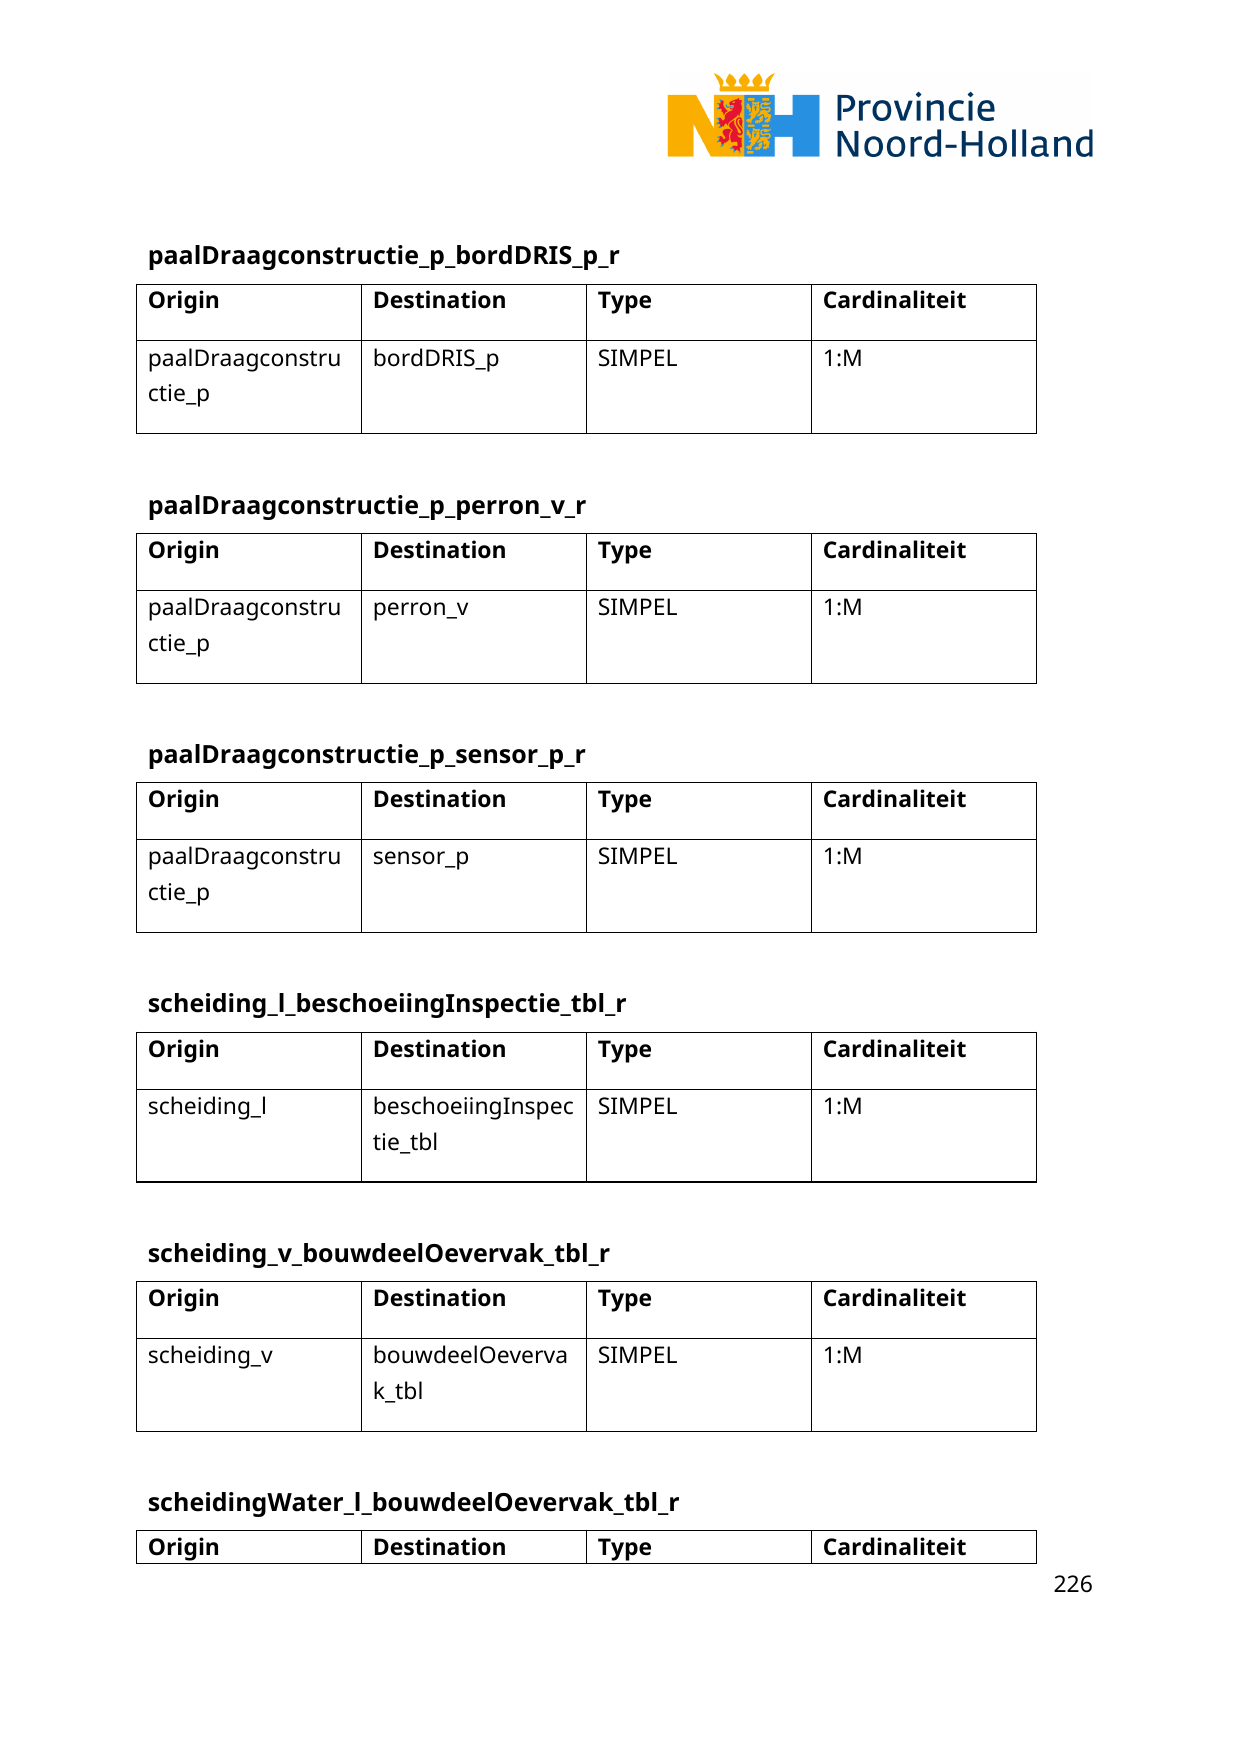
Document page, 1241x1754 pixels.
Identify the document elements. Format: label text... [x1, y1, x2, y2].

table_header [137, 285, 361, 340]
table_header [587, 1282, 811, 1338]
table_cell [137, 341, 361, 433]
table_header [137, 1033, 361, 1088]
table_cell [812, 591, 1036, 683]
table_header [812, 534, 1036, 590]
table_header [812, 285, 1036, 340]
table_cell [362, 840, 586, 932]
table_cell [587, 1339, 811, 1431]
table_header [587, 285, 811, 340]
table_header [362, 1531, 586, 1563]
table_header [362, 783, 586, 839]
subtitle paalDraagconstructie_p_sensor_p_r [148, 737, 1093, 771]
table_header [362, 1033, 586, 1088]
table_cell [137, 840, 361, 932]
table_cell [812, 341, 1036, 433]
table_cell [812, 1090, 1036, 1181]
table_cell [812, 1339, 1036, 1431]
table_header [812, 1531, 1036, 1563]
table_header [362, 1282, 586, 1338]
subtitle scheidingWater_l_bouwdeelOevervak_tbl_r [148, 1485, 1093, 1519]
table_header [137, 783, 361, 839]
subtitle paalDraagconstructie_p_perron_v_r [148, 487, 1093, 521]
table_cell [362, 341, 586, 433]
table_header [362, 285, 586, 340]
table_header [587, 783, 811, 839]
picture [667, 73, 1093, 157]
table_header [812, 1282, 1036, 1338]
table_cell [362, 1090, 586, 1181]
subtitle scheiding_v_bouwdeelOevervak_tbl_r [148, 1236, 1093, 1269]
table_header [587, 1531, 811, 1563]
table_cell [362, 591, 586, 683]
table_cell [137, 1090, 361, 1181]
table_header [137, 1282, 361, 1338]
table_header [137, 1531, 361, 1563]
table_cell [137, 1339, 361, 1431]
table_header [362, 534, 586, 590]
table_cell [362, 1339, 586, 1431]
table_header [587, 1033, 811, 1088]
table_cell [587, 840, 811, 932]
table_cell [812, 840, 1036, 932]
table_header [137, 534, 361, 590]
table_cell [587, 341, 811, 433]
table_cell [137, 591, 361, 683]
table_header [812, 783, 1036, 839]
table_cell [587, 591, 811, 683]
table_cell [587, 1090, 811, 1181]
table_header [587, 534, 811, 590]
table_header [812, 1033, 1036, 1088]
subtitle paalDraagconstructie_p_bordDRIS_p_r [148, 238, 1093, 272]
subtitle scheiding_l_beschoeiingInspectie_tbl_r [148, 986, 1093, 1020]
